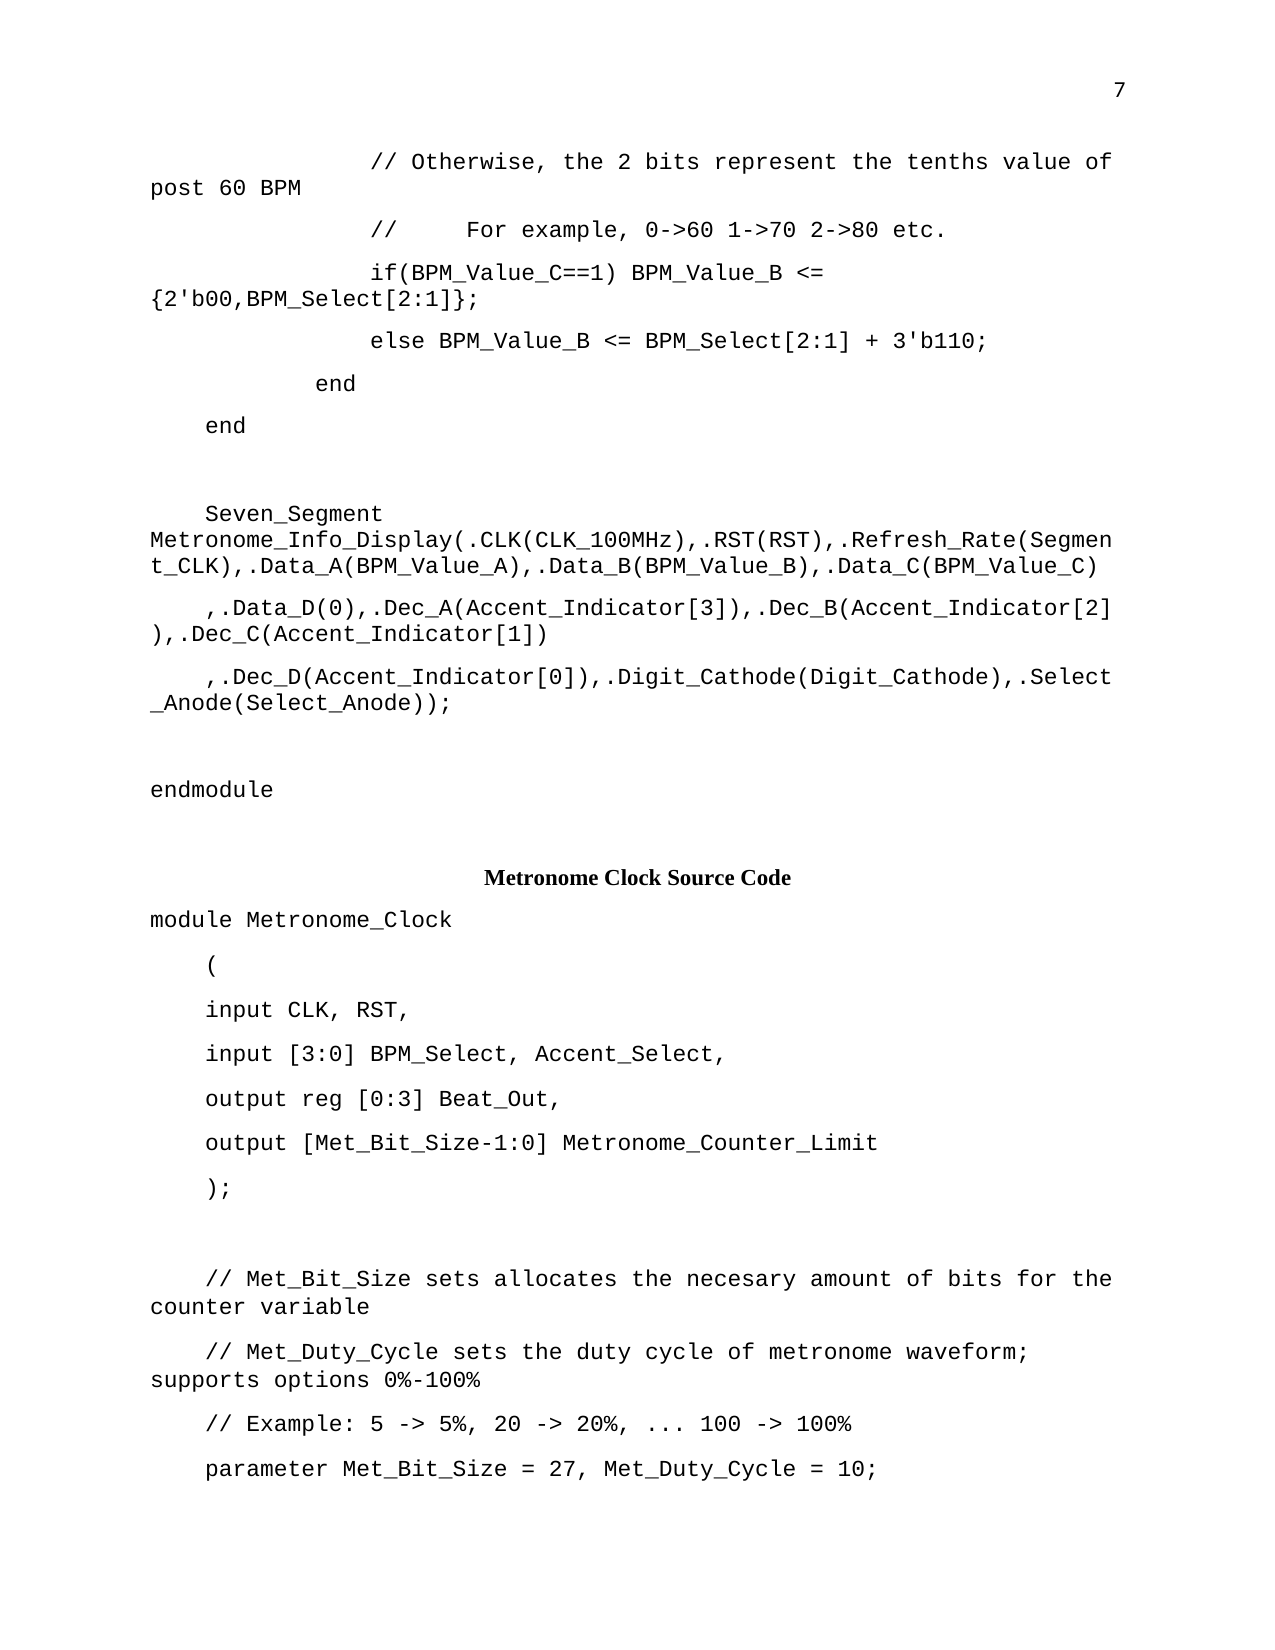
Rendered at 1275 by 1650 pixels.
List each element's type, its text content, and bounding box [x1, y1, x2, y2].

text output [Met_Bit_Size-1:0] Metronome_Counter_Limit [150, 1132, 1125, 1158]
text // Met_Duty_Cycle sets the duty cycle of metronome waveform; supports options 0%-100% [150, 1340, 1125, 1394]
text input CLK, RST, [150, 998, 1125, 1024]
text end [150, 415, 1125, 441]
text input [3:0] BPM_Select, Accent_Select, [150, 1042, 1125, 1068]
text // Example: 5 -> 5%, 20 -> 20%, ... 100 -> 100% [150, 1413, 1125, 1439]
text ,.Data_D(0),.Dec_A(Accent_Indicator[3]),.Dec_B(Accent_Indicator[2]),.Dec_C(Accent_Indicator[1]) [150, 597, 1125, 648]
text module Metronome_Clock [150, 909, 1125, 935]
text endmodule [150, 778, 1125, 804]
text ); [150, 1176, 1125, 1202]
text ( [150, 953, 1125, 979]
text // Met_Bit_Size sets allocates the necesary amount of bits for the counter variable [150, 1268, 1125, 1322]
text if(BPM_Value_C==1) BPM_Value_B <= {2'b00,BPM_Select[2:1]}; [150, 261, 1125, 313]
text Seven_Segment Metronome_Info_Display(.CLK(CLK_100MHz),.RST(RST),.Refresh_Rate(Segment_CLK),.Data_A(BPM_Value_A),.Data_B(BPM_Value_B),.Data_C(BPM_Value_C) [150, 502, 1125, 580]
text parameter Met_Bit_Size = 27, Met_Duty_Cycle = 10; [150, 1457, 1125, 1483]
text // For example, 0->60 1->70 2->80 etc. [150, 218, 1125, 244]
text ,.Dec_D(Accent_Indicator[0]),.Digit_Cathode(Digit_Cathode),.Select_Anode(Select_Anode)); [150, 665, 1125, 717]
text else BPM_Value_B <= BPM_Select[2:1] + 3'b110; [150, 330, 1125, 356]
text // Otherwise, the 2 bits represent the tenths value of post 60 BPM [150, 150, 1125, 202]
text end [150, 372, 1125, 398]
text Metronome Clock Source Code [150, 864, 1125, 890]
text output reg [0:3] Beat_Out, [150, 1087, 1125, 1113]
